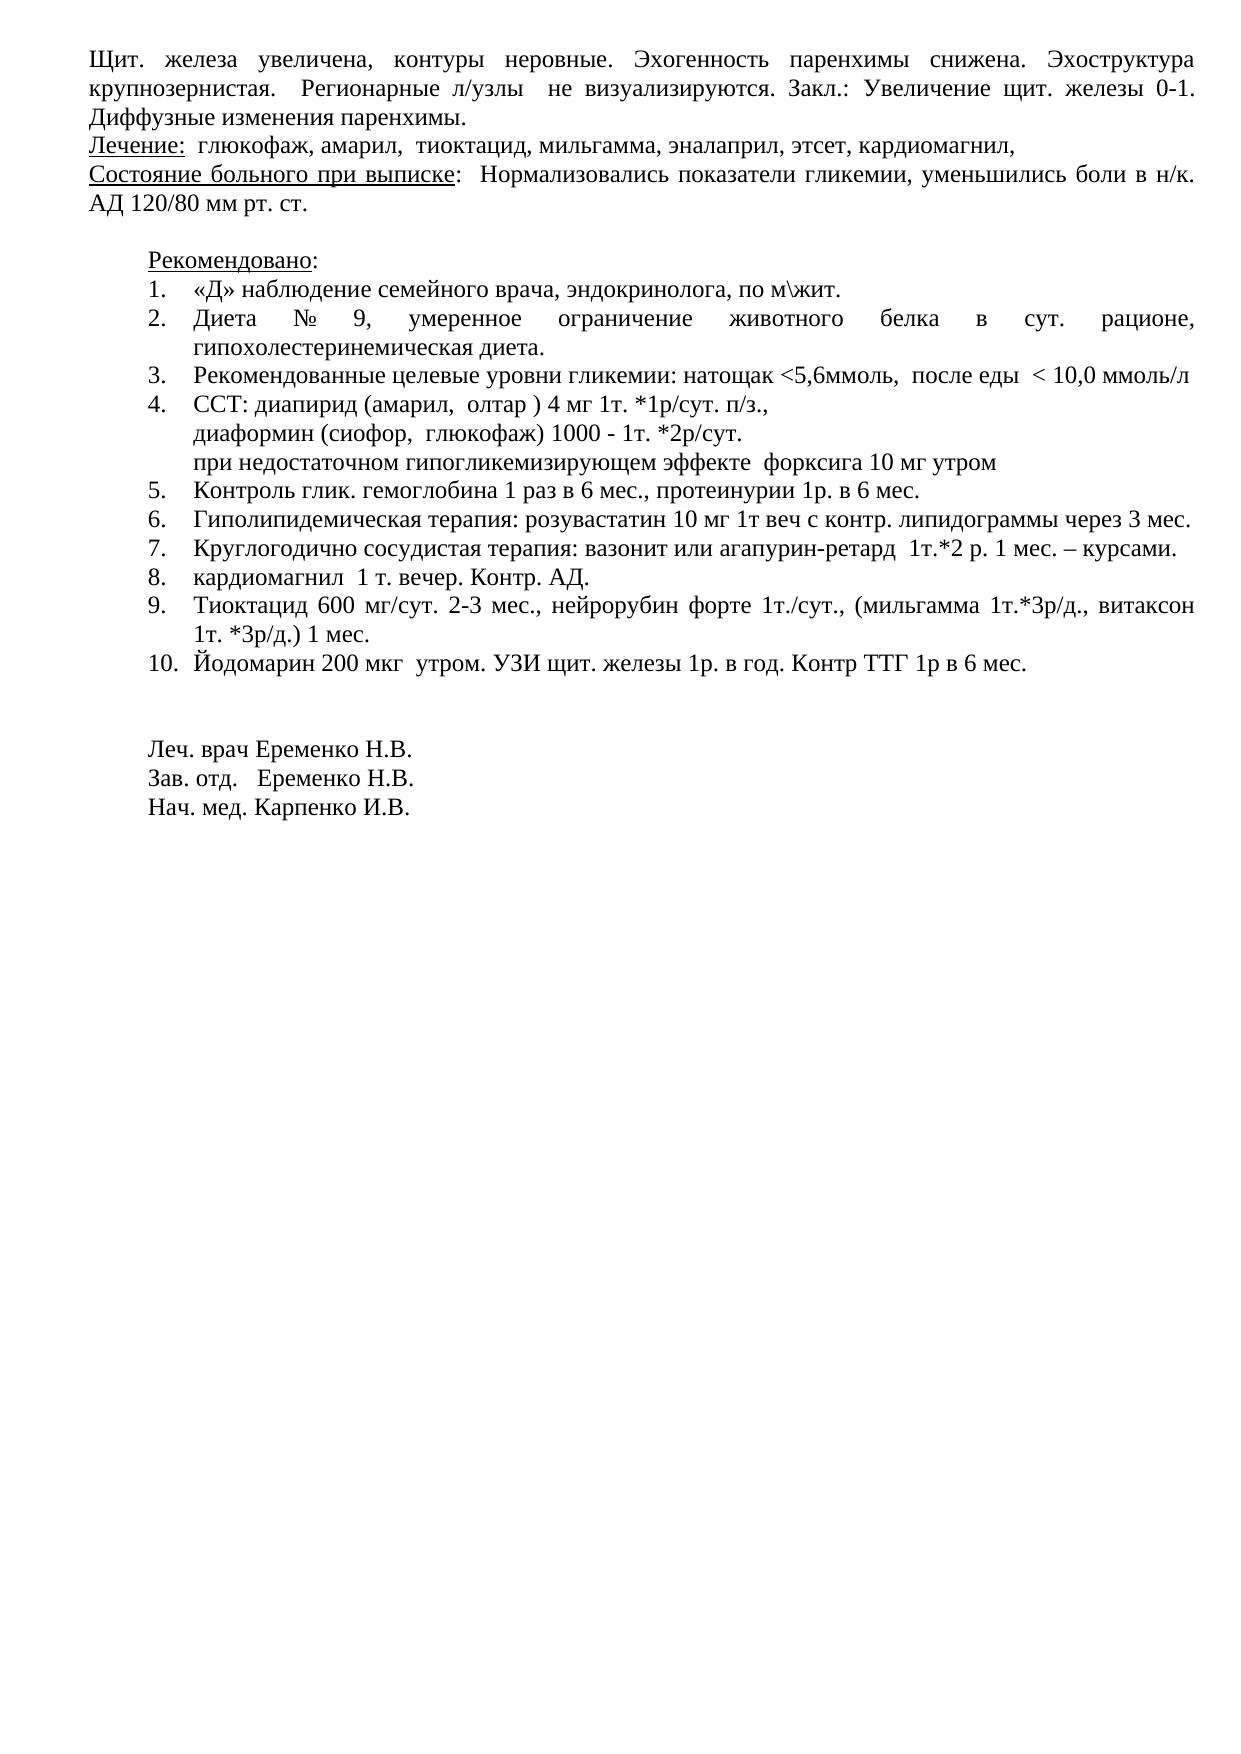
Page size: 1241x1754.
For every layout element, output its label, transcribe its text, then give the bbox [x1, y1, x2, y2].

list ССТ: диапирид (амарил, олтар ) 4 мг 1т. *1р/сут. п/з., [148, 389, 1196, 418]
list Рекомендованные целевые уровни гликемии: натощак <5,6ммоль, после еды < 10,0 ммоль/л [148, 361, 1196, 389]
text при недостаточном гипогликемизирующем эффекте форксига 10 мг утром [193, 447, 1196, 476]
text Щит. железа увеличена, контуры неровные. Эхогенность паренхимы снижена. Эхоструктура крупнозернистая. Регионарные л/узлы не визуализируются. Закл.: щит. железы 0-1. Диффузные изменения паренхимы. [89, 44, 1196, 131]
list Диета № 9, умеренное ограничение животного белка в сут. рационе, гипохолестеринемическая диета. [148, 303, 1196, 361]
text Лечение: глюкофаж, амарил, тиоктацид, мильгамма, эналаприл, этсет, кардиомагнил, [89, 131, 1196, 159]
text Леч. врач [148, 734, 1196, 763]
text Рекомендовано: [148, 246, 1196, 274]
text Нач. мед. Карпенко И.В. [148, 792, 1196, 821]
list Гиполипидемическая терапия: розувастатин 10 мг 1т веч с контр. липидограммы через 3 мес. [148, 504, 1196, 533]
list 600 мг/сут. 2-3 мес., нейрорубин форте 1т./сут., (мильгамма 1т.*3р/д., витаксон 1т. *3р/д.) 1 мес. [148, 591, 1196, 648]
list «Д» наблюдение семейного врача, эндокринолога, по м\жит. [148, 274, 1196, 303]
list Йодомарин 200 мкг утром. УЗИ щит. железы 1р. в год. Контр ТТГ 1р в 6 мес. [148, 648, 1196, 677]
list кардиомагнил 1 т. вечер. Контр. АД. [148, 562, 1196, 591]
list Контроль глик. гемоглобина 1 раз в 6 мес., 1р. в 6 мес. [148, 476, 1196, 504]
text диаформин (сиофор, глюкофаж) 1000 - 1т. *2р/сут. [193, 418, 1196, 447]
text Состояние больного при выписке: Нормализовались показатели гликемии, уменьшились боли в н/к. АД 120/80 мм рт. ст. [89, 159, 1196, 217]
list Круглогодично сосудистая терапия: вазонит или агапурин-ретард 1т.*2 р. 1 мес. – курсами. [148, 533, 1196, 562]
